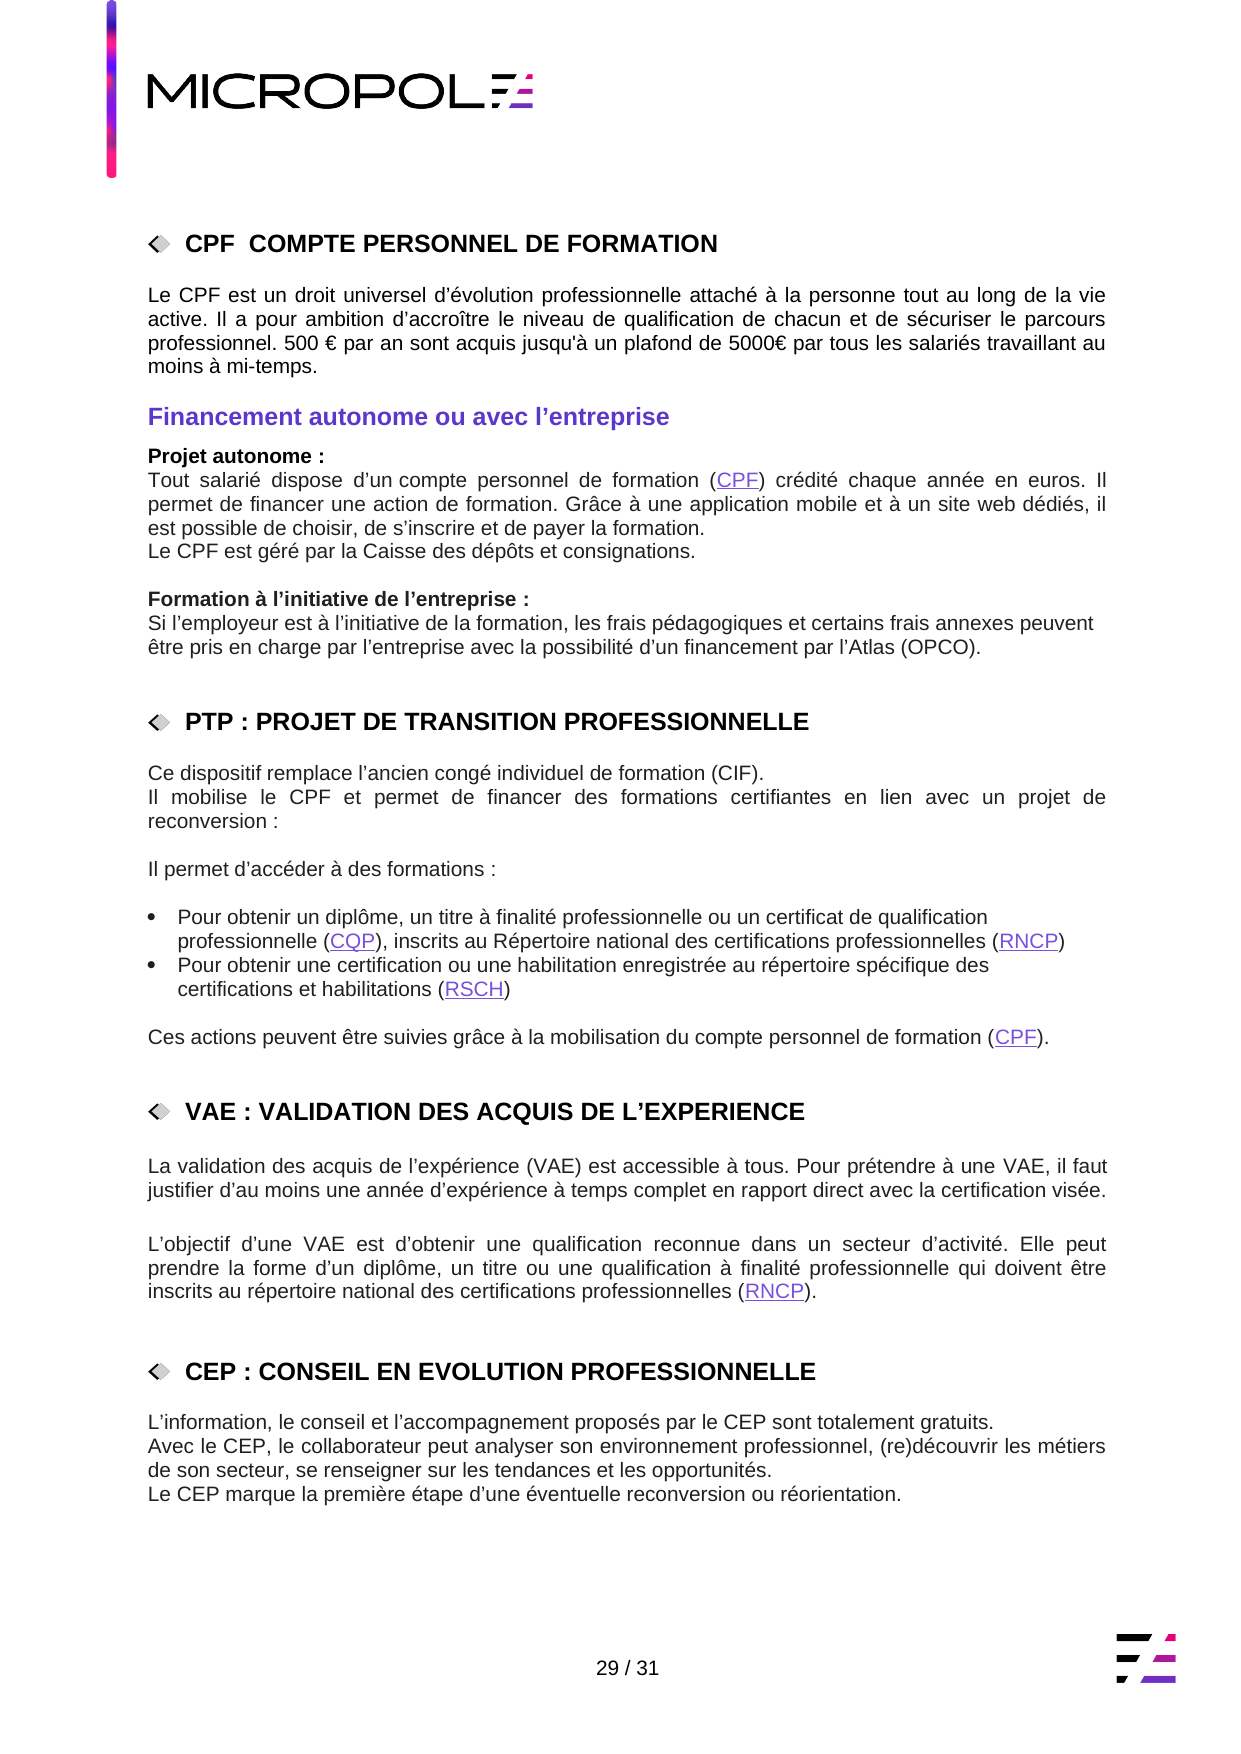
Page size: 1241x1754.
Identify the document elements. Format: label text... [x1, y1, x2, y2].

text Le CEP marque la première étape d’une éventuelle reconversion ou réorientation. [148, 1482, 1107, 1506]
picture [148, 1363, 170, 1380]
picture [148, 714, 170, 731]
text Le CPF est un droit universel d’évolution professionnelle attaché à la personne tout au long de la vie active. Il a pour ambition d’accroître le niveau de qualification de chacun et de sécuriser le parcours professionnel. 500 € par an sont acquis jusqu'à un plafond de 5000€ par tous les salariés travaillant au moins à mi-temps. [148, 282, 1107, 378]
picture [148, 235, 170, 253]
subtitle cpf COMPTE PERSONNEL DE FORMATION [148, 229, 1107, 257]
picture [147, 73, 533, 109]
text Formation à l’initiative de l’entreprise : [148, 587, 1107, 611]
text Le CPF est géré par la Caisse des dépôts et consignations. [148, 539, 1107, 563]
text Il permet d’accéder à des formations : [148, 857, 1107, 881]
list Pour obtenir une certification ou une habilitation enregistrée au répertoire spécifique des certifications et habilitations (RSCH) [148, 953, 1107, 1001]
text L’information, le conseil et l’accompagnement proposés par le CEP sont totalement gratuits. [148, 1410, 1107, 1434]
subtitle ptp : PROJET DE TRANSITION PROFESSIONNELLE [148, 707, 1107, 736]
subtitle Financement autonome ou avec l’entreprise [148, 402, 1107, 431]
subtitle VAE : VALIDATION DES ACQUIS DE L’EXPERIENCE [148, 1096, 1107, 1125]
text La validation des acquis de l’expérience (VAE) est accessible à tous. Pour prétendre à une VAE, il faut justifier d’au moins une année d’expérience à temps complet en rapport direct avec la certification visée. [148, 1154, 1107, 1202]
text Projet autonome : [148, 443, 1107, 467]
text Ces actions peuvent être suivies grâce à la mobilisation du compte personnel de formation (CPF). [148, 1024, 1107, 1048]
list Pour obtenir un diplôme, un titre à finalité professionnelle ou un certificat de qualification professionnelle (CQP), inscrits au Répertoire national des certifications professionnelles (RNCP) [148, 904, 1107, 953]
subtitle CEP : CONSEIL EN EVOLUTION PROFESSIONnELLE [148, 1356, 1107, 1385]
text Il mobilise le CPF et permet de financer des formations certifiantes en lien avec un projet de reconversion : [148, 785, 1107, 833]
text Tout salarié dispose d’un compte personnel de formation (CPF) crédité chaque année en euros. Il permet de financer une action de formation. Grâce à une application mobile et à un site web dédiés, il est possible de choisir, de s’inscrire et de payer la formation. [148, 467, 1107, 539]
text Ce dispositif remplace l’ancien congé individuel de formation (CIF). [148, 761, 1107, 785]
picture [1116, 1634, 1176, 1683]
text Si l’employeur est à l’initiative de la formation, les frais pédagogiques et certains frais annexes peuvent être pris en charge par l’entreprise avec la possibilité d’un financement par l’Atlas (OPCO). [148, 611, 1107, 659]
picture [148, 1103, 170, 1120]
text Avec le CEP, le collaborateur peut analyser son environnement professionnel, (re)découvrir les métiers de son secteur, se renseigner sur les tendances et les opportunités. [148, 1434, 1107, 1482]
text L’objectif d’une VAE est d’obtenir une qualification reconnue dans un secteur d’activité. Elle peut prendre la forme d’un diplôme, un titre ou une qualification à finalité professionnelle qui doivent être inscrits au répertoire national des certifications professionnelles (RNCP). [148, 1231, 1107, 1303]
picture [106, 0, 117, 178]
